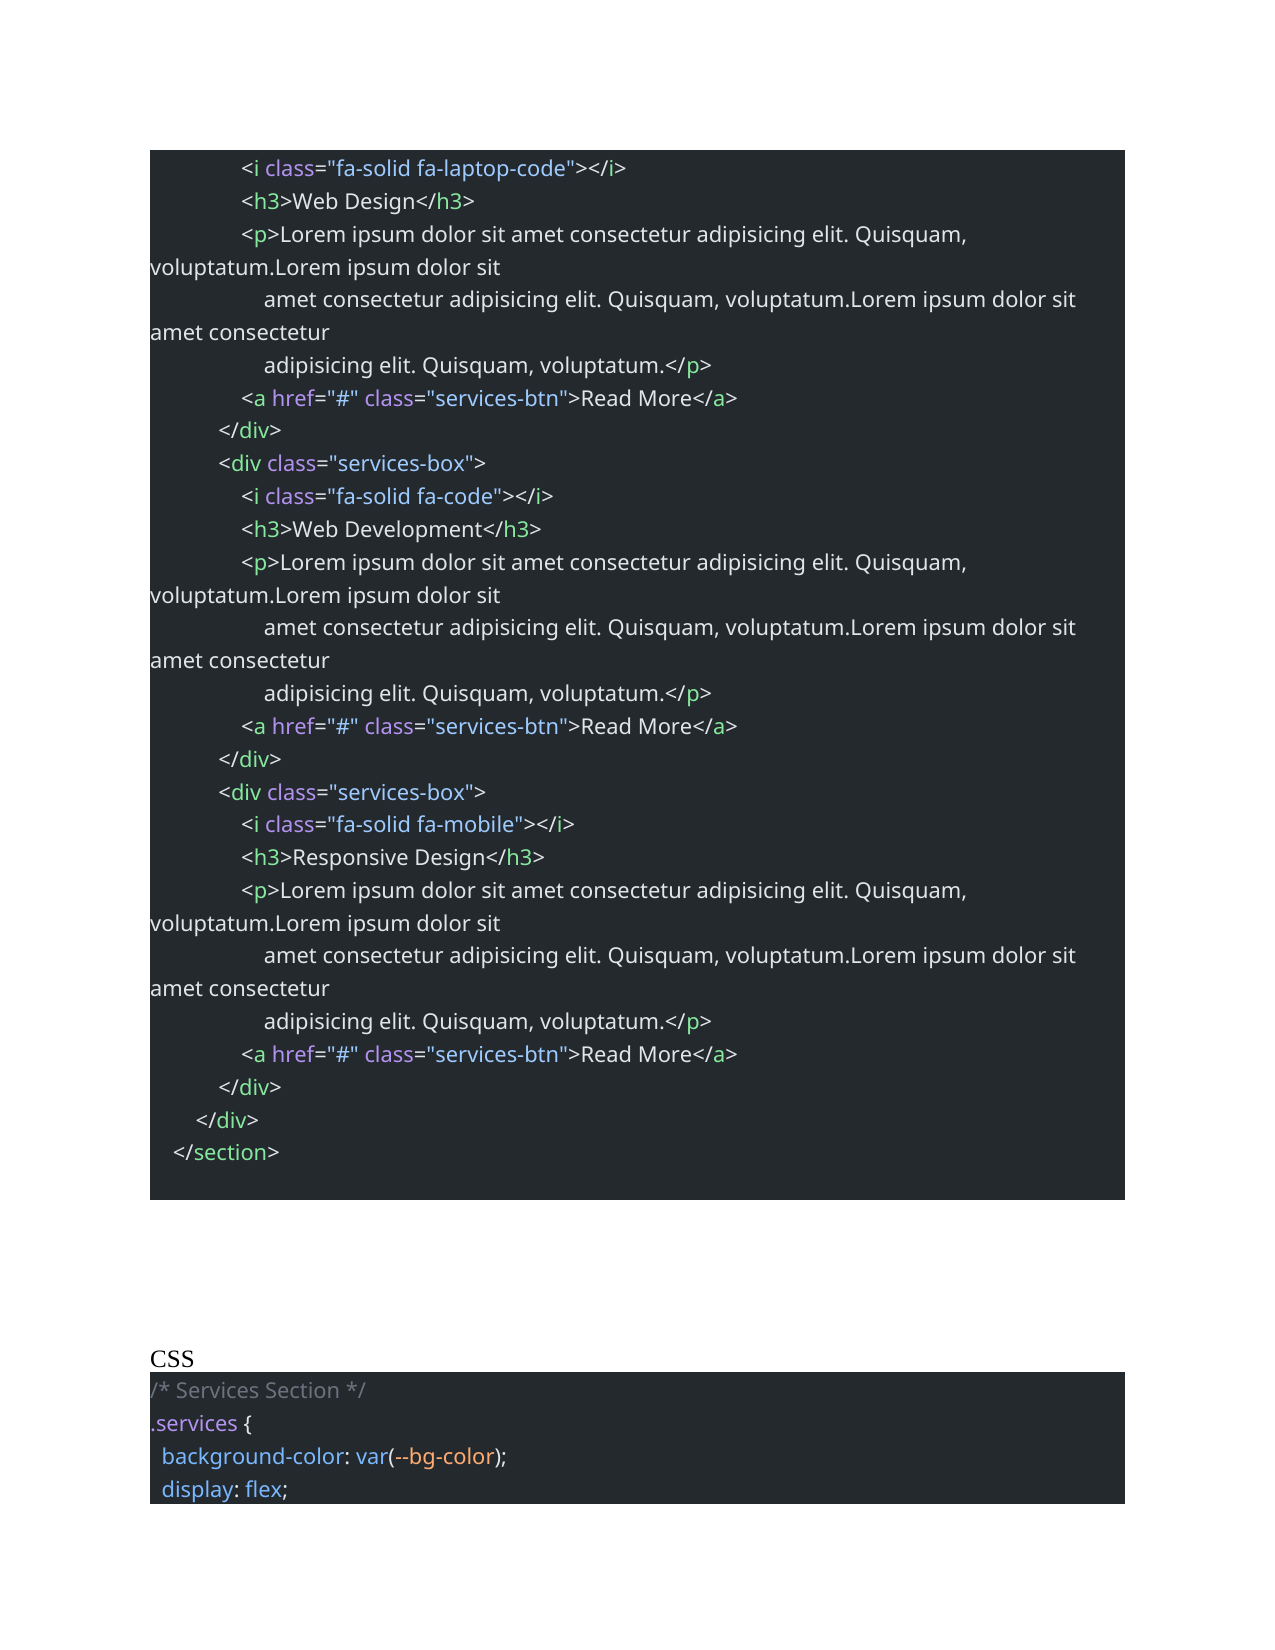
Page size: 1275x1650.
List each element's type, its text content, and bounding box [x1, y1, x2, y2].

text <p>Lorem ipsum dolor sit amet consectetur adipisicing elit. Quisquam, voluptatum.Lorem ipsum dolor sit [150, 544, 1125, 609]
text .services { [150, 1405, 1125, 1438]
text <p>Lorem ipsum dolor sit amet consectetur adipisicing elit. Quisquam, voluptatum.Lorem ipsum dolor sit [150, 872, 1125, 937]
text <div class="services-box"> [150, 773, 1125, 806]
text adipisicing elit. Quisquam, voluptatum.</p> [150, 675, 1125, 708]
text </div> [150, 1069, 1125, 1102]
text adipisicing elit. Quisquam, voluptatum.</p> [150, 347, 1125, 380]
text <i class="fa-solid fa-mobile"></i> [150, 806, 1125, 839]
text <i class="fa-solid fa-laptop-code"></i> [150, 150, 1125, 183]
text <a href="#" class="services-btn">Read More</a> [150, 1036, 1125, 1069]
text amet consectetur adipisicing elit. Quisquam, voluptatum.Lorem ipsum dolor sit amet consectetur [150, 609, 1125, 675]
text amet consectetur adipisicing elit. Quisquam, voluptatum.Lorem ipsum dolor sit amet consectetur [150, 937, 1125, 1003]
text <div class="services-box"> [150, 445, 1125, 478]
text <a href="#" class="services-btn">Read More</a> [150, 380, 1125, 412]
text <h3>Responsive Design</h3> [150, 839, 1125, 872]
text </div> [150, 1102, 1125, 1134]
text /* Services Section */ [150, 1372, 1125, 1405]
text background-color: var(--bg-color); [150, 1438, 1125, 1471]
text <i class="fa-solid fa-code"></i> [150, 478, 1125, 511]
text </div> [150, 412, 1125, 445]
text </section> [150, 1134, 1125, 1167]
text <p>Lorem ipsum dolor sit amet consectetur adipisicing elit. Quisquam, voluptatum.Lorem ipsum dolor sit [150, 216, 1125, 281]
text adipisicing elit. Quisquam, voluptatum.</p> [150, 1003, 1125, 1036]
text </div> [150, 741, 1125, 773]
text CSS [150, 1344, 1125, 1372]
text <a href="#" class="services-btn">Read More</a> [150, 708, 1125, 741]
text <h3>Web Development</h3> [150, 511, 1125, 544]
text <h3>Web Design</h3> [150, 183, 1125, 216]
text amet consectetur adipisicing elit. Quisquam, voluptatum.Lorem ipsum dolor sit amet consectetur [150, 281, 1125, 347]
text display: flex; [150, 1471, 1125, 1504]
